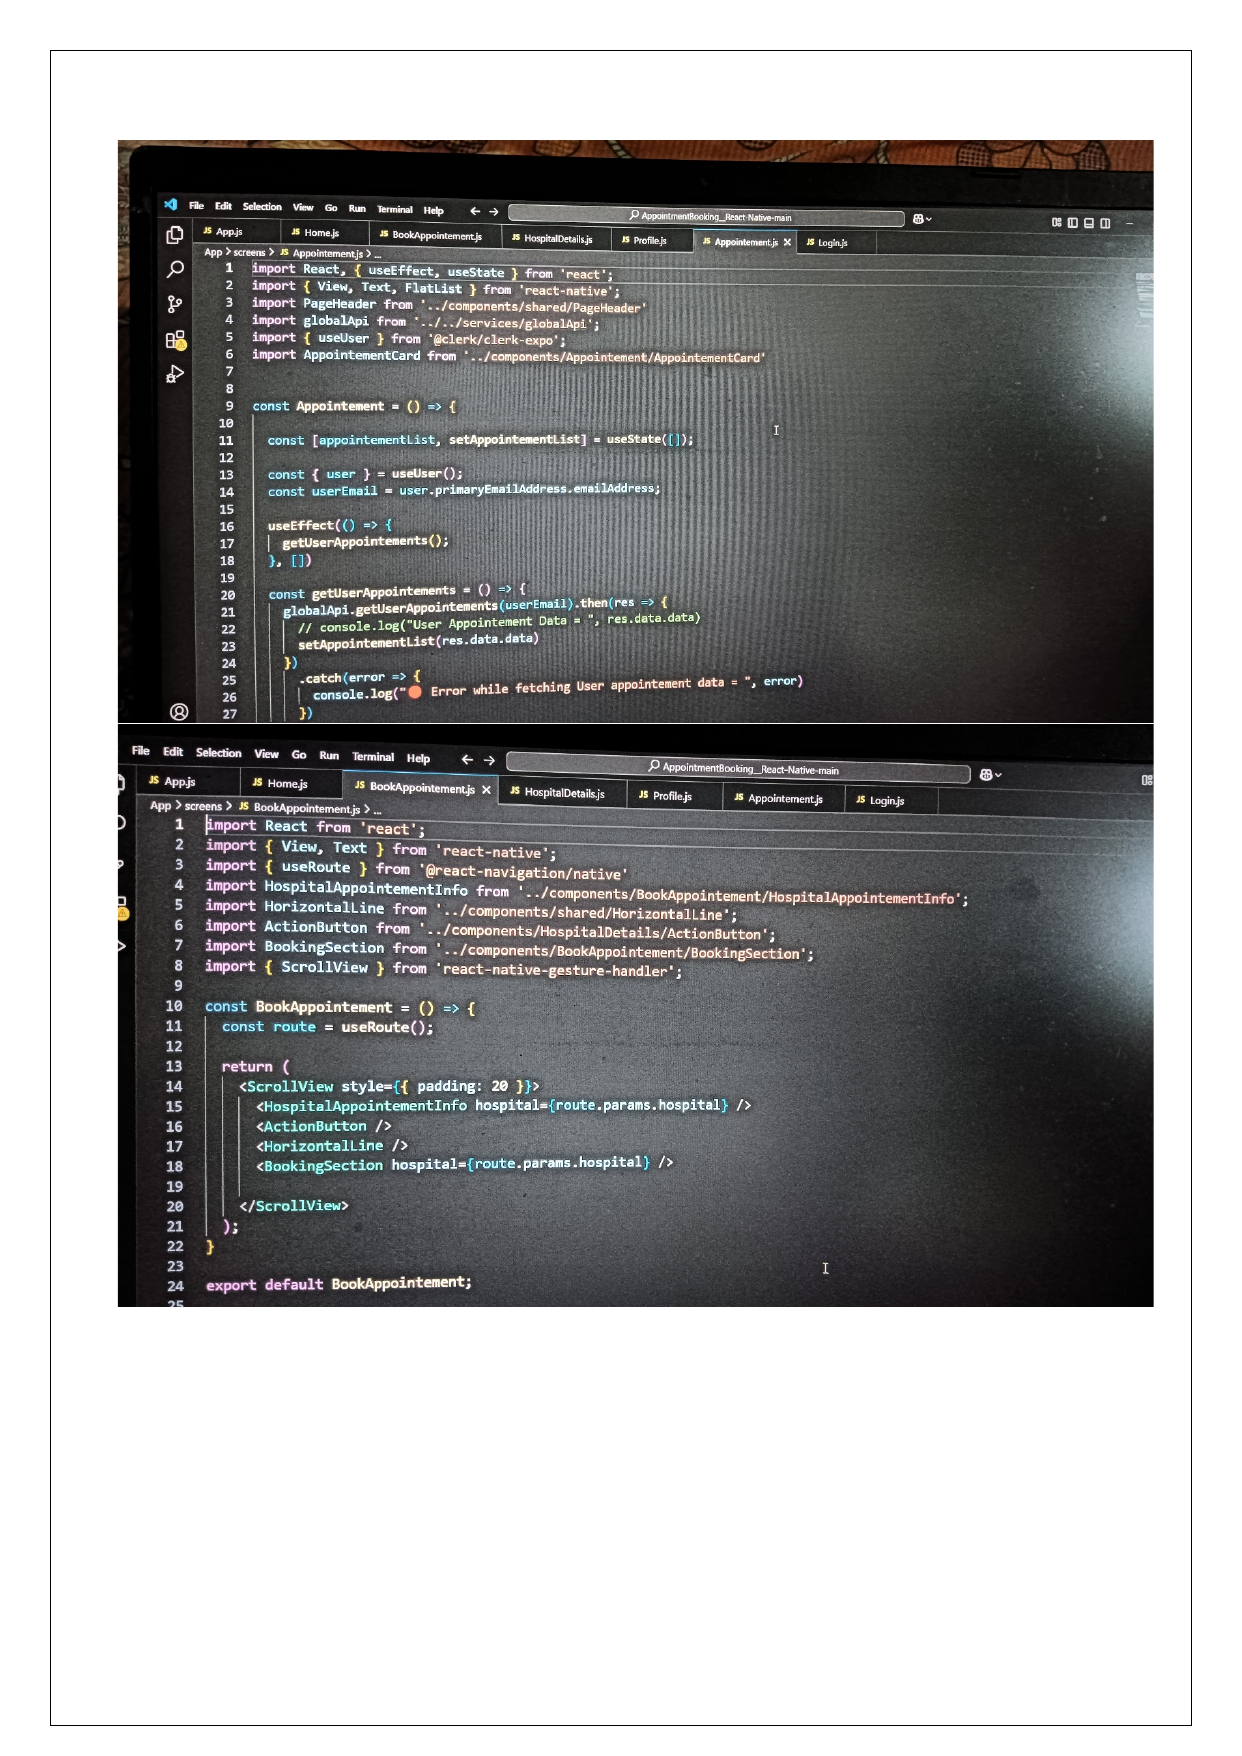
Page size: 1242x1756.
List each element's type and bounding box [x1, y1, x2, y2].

picture [117, 724, 1154, 1307]
picture [117, 140, 1154, 723]
